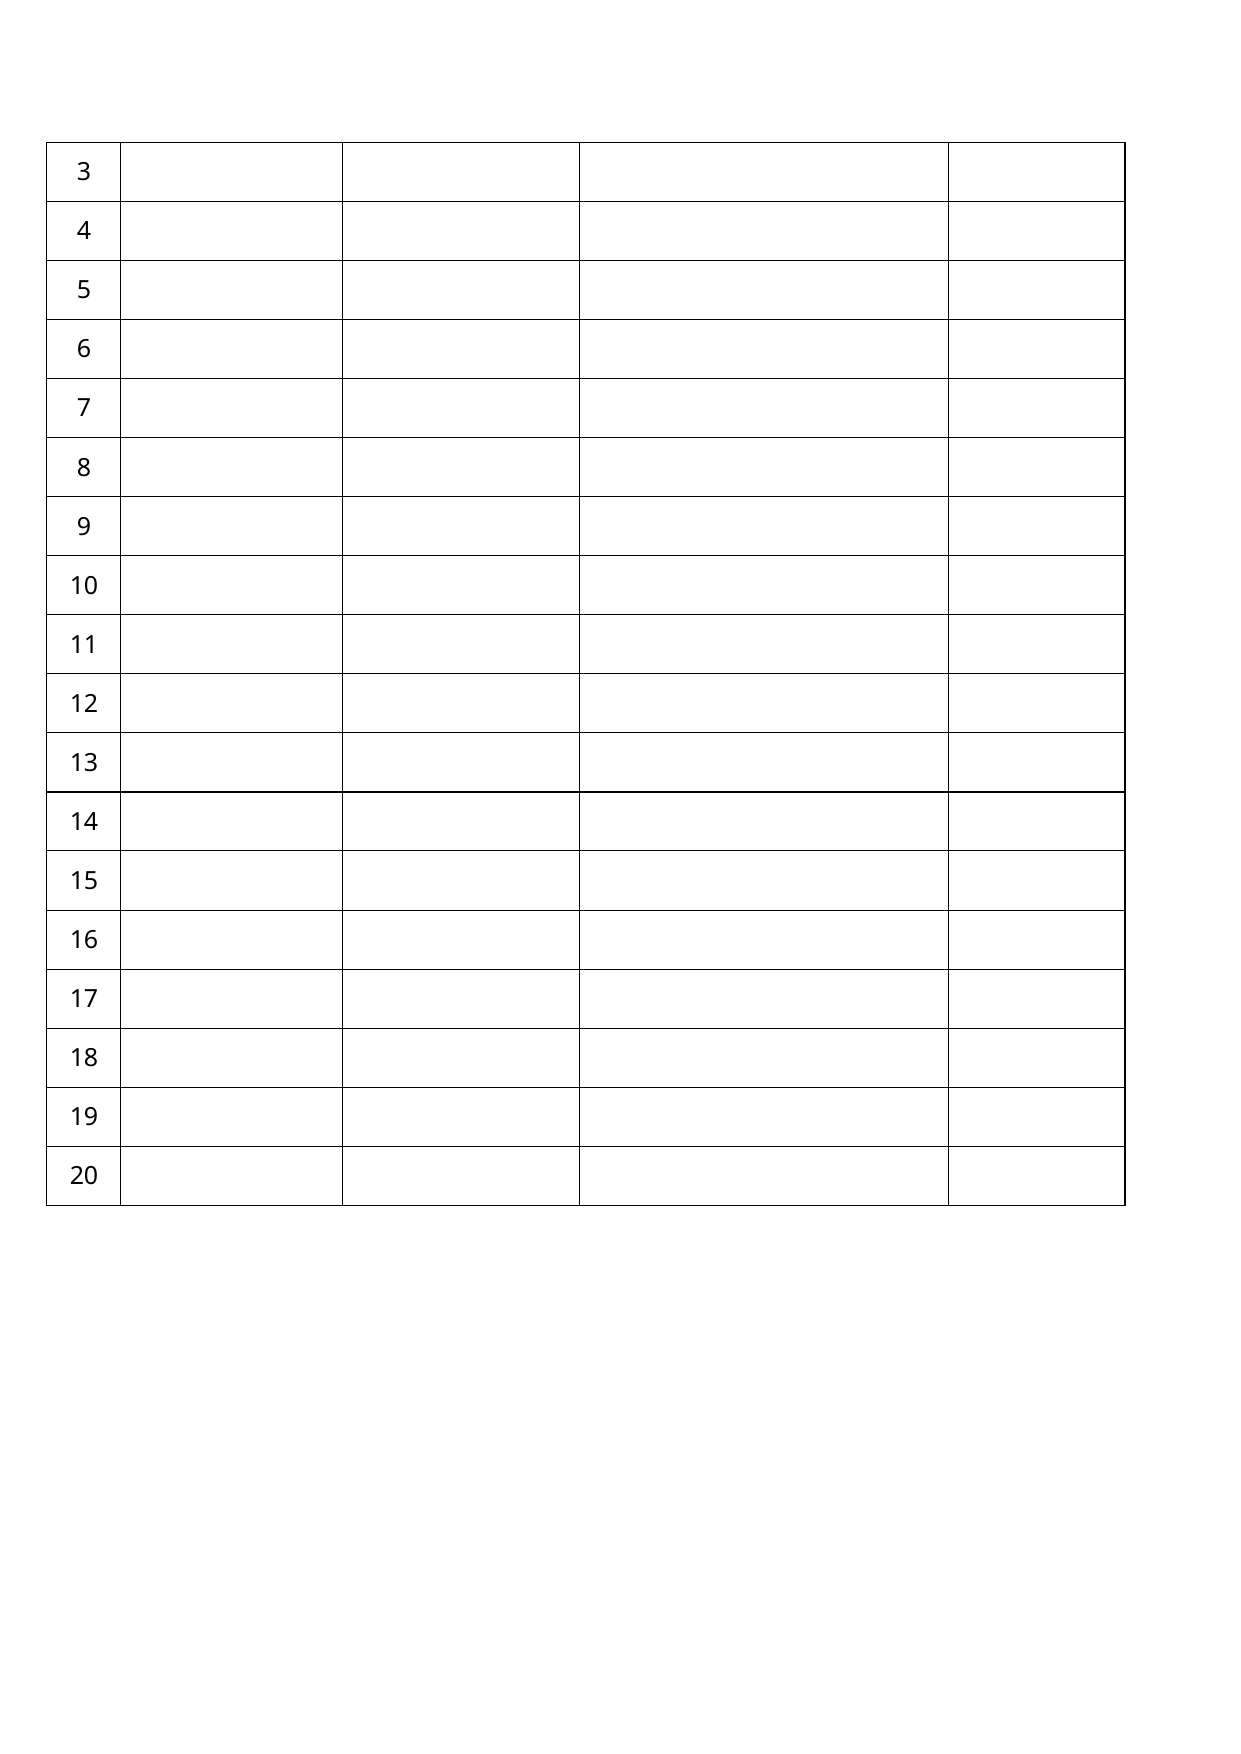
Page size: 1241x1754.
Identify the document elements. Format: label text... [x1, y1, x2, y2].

table_cell [121, 202, 342, 260]
table_cell [580, 261, 948, 319]
table_cell [343, 143, 579, 201]
table_cell 11 [47, 615, 120, 673]
table_cell 13 [47, 733, 120, 791]
table_cell [121, 970, 342, 1028]
table_cell [121, 1147, 342, 1205]
table_cell [121, 793, 342, 850]
table_cell [121, 261, 342, 319]
table_cell [121, 615, 342, 673]
table_cell [949, 674, 1124, 732]
table_cell [343, 733, 579, 791]
table_cell [949, 1147, 1124, 1205]
table_cell [949, 202, 1124, 260]
table_cell [580, 970, 948, 1028]
table_cell [343, 379, 579, 437]
table_cell [949, 438, 1124, 496]
table_cell 19 [47, 1088, 120, 1146]
table_cell [949, 556, 1124, 614]
table_cell [343, 497, 579, 555]
table_cell [121, 497, 342, 555]
table_cell [121, 1029, 342, 1087]
table_cell [121, 851, 342, 909]
table_cell [343, 1088, 579, 1146]
table_cell 6 [47, 320, 120, 378]
table_cell [343, 851, 579, 909]
table_cell [580, 143, 948, 201]
table_cell [121, 674, 342, 732]
table_cell [580, 202, 948, 260]
table_cell [121, 143, 342, 201]
table_cell 17 [47, 970, 120, 1028]
table_cell [949, 970, 1124, 1028]
table_cell [580, 911, 948, 968]
table_cell 20 [47, 1147, 120, 1205]
table_cell [949, 793, 1124, 850]
table_cell 15 [47, 851, 120, 909]
table_cell [343, 320, 579, 378]
table_cell [343, 615, 579, 673]
table_cell 10 [47, 556, 120, 614]
table_cell [121, 556, 342, 614]
table_cell [343, 556, 579, 614]
table_cell [343, 1029, 579, 1087]
table_cell [580, 379, 948, 437]
table_cell [949, 1029, 1124, 1087]
table_cell [949, 143, 1124, 201]
table_cell [343, 970, 579, 1028]
table_cell [580, 497, 948, 555]
table_cell [343, 438, 579, 496]
table_cell [343, 911, 579, 968]
table_cell [949, 261, 1124, 319]
table_cell 12 [47, 674, 120, 732]
table_cell [580, 851, 948, 909]
table_cell [121, 1088, 342, 1146]
table_cell 16 [47, 911, 120, 968]
table_cell 7 [47, 379, 120, 437]
table_cell [949, 1088, 1124, 1146]
table_cell [580, 674, 948, 732]
table_cell [949, 379, 1124, 437]
table_cell [580, 733, 948, 791]
table_cell [580, 1029, 948, 1087]
table_cell [949, 320, 1124, 378]
table_cell [580, 438, 948, 496]
table_cell 8 [47, 438, 120, 496]
table_cell 18 [47, 1029, 120, 1087]
table_cell [121, 320, 342, 378]
table_cell [343, 261, 579, 319]
table_cell 5 [47, 261, 120, 319]
table_cell [580, 320, 948, 378]
table_cell 9 [47, 497, 120, 555]
table_cell [949, 733, 1124, 791]
table_cell 14 [47, 793, 120, 850]
table_cell [121, 733, 342, 791]
table_cell [343, 674, 579, 732]
table_cell [580, 556, 948, 614]
table_cell [949, 851, 1124, 909]
table_cell [121, 438, 342, 496]
table_cell [580, 1088, 948, 1146]
table_cell [580, 793, 948, 850]
table_cell 4 [47, 202, 120, 260]
table_cell [580, 615, 948, 673]
table_cell [949, 497, 1124, 555]
table_cell [580, 1147, 948, 1205]
table_cell [343, 202, 579, 260]
table_cell [949, 911, 1124, 968]
table_cell [343, 793, 579, 850]
table_cell [343, 1147, 579, 1205]
table_cell [121, 911, 342, 968]
table_cell 3 [47, 143, 120, 201]
table_cell [121, 379, 342, 437]
table_cell [949, 615, 1124, 673]
